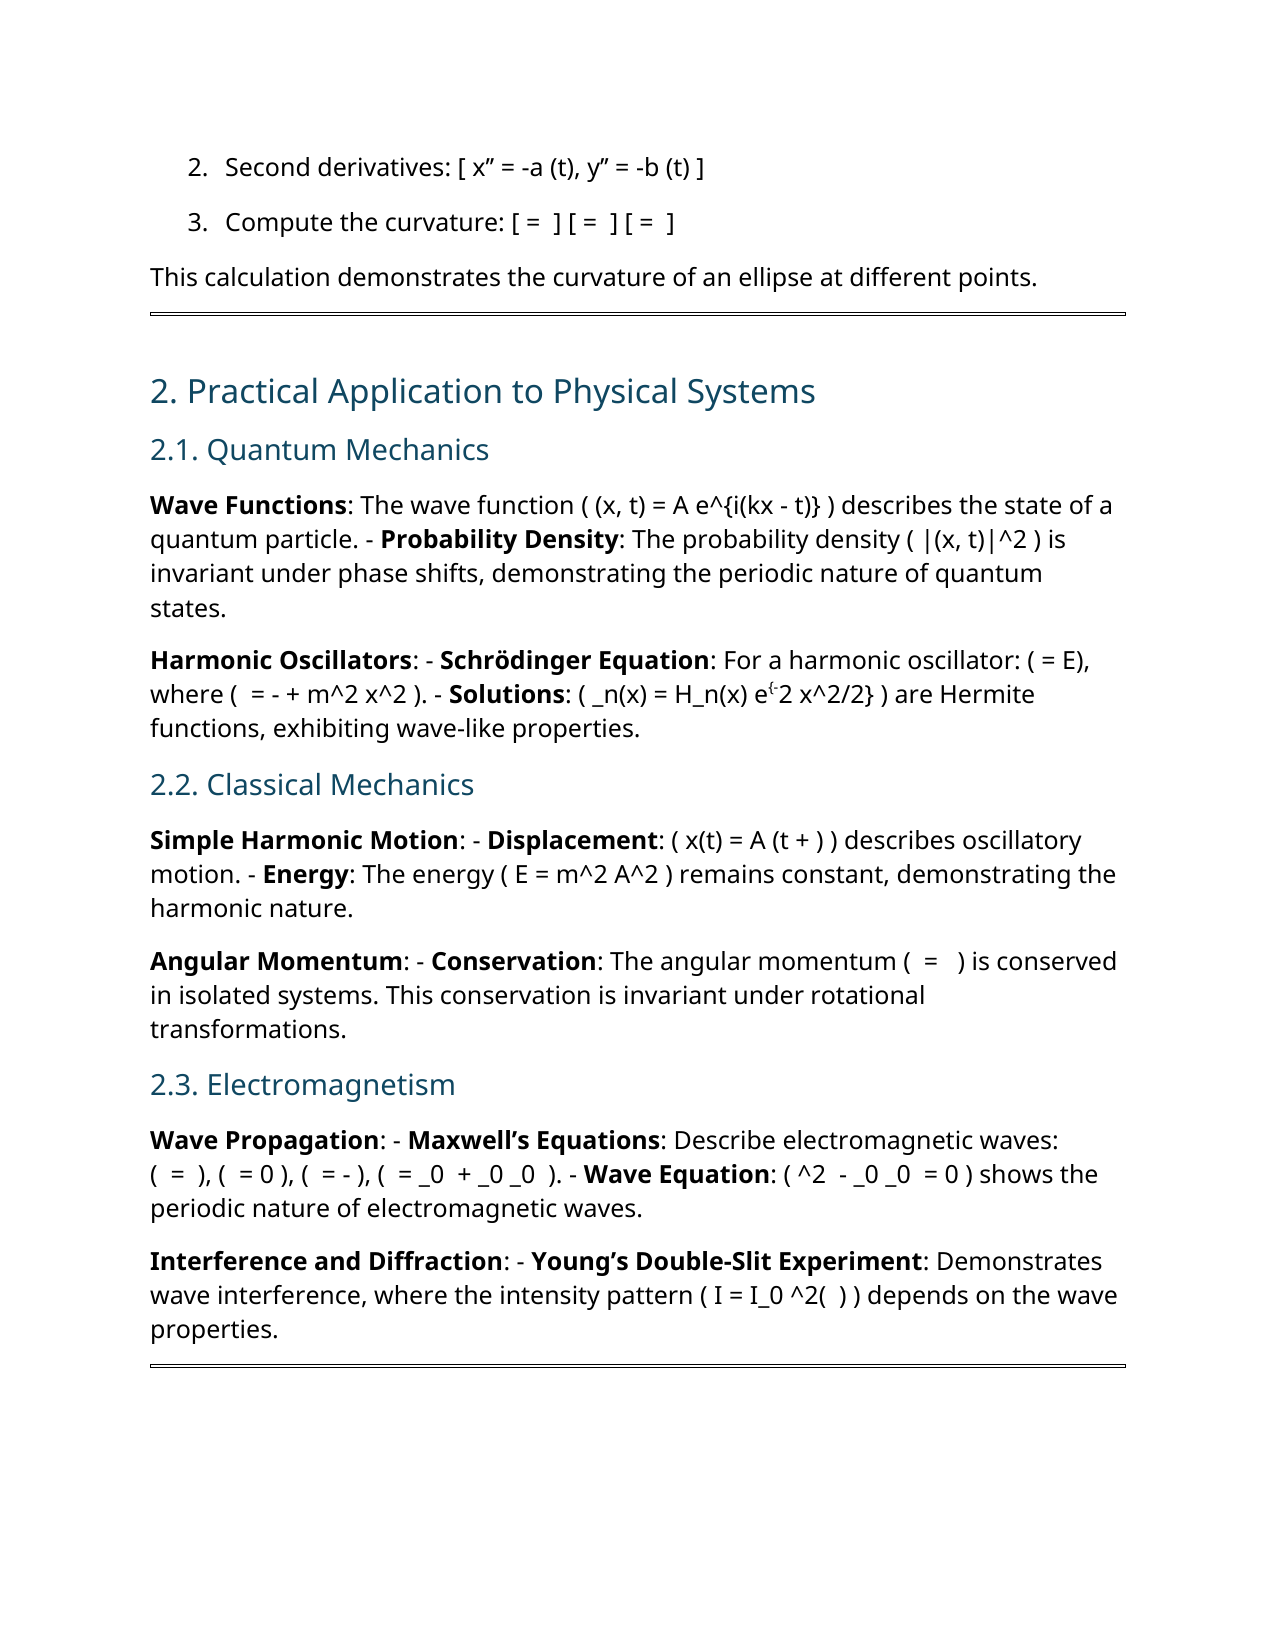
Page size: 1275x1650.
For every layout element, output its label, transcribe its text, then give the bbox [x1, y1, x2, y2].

list Compute the curvature: [ = ] [ = ] [ = ] [187, 205, 1125, 239]
text Simple Harmonic Motion: - Displacement: ( x(t) = A (t + ) ) describes oscillatory motion. - Energy: The energy ( E = m^2 A^2 ) remains constant, demonstrating the harmonic nature. [150, 822, 1125, 924]
text Wave Functions: The wave function ( (x, t) = A e^{i(kx - t)} ) describes the state of a quantum particle. - Probability Density: The probability density ( |(x, t)|^2 ) is invariant under phase shifts, demonstrating the periodic nature of quantum states. [150, 488, 1125, 624]
subtitle 2.2. Classical Mechanics [150, 764, 1125, 804]
list Second derivatives: [ x’’ = -a (t), y’’ = -b (t) ] [187, 150, 1125, 184]
text Interference and Diffraction: - Young’s Double-Slit Experiment: Demonstrates wave interference, where the intensity pattern ( I = I_0 ^2( ) ) depends on the wave properties. [150, 1244, 1125, 1346]
subtitle 2.1. Quantum Mechanics [150, 429, 1125, 469]
subtitle 2. Practical Application to Physical Systems [150, 367, 1125, 413]
text Angular Momentum: - Conservation: The angular momentum ( = ) is conserved in isolated systems. This conservation is invariant under rotational transformations. [150, 943, 1125, 1046]
text This calculation demonstrates the curvature of an ellipse at different points. [150, 260, 1125, 294]
text Harmonic Oscillators: - Schrödinger Equation: For a harmonic oscillator: ( = E), where ( = - + m^2 x^2 ). - Solutions: ( _n(x) = H_n(x) e{-2 x^2/2} ) are Hermite functions, exhibiting wave-like properties. [150, 643, 1125, 745]
subtitle 2.3. Electromagnetism [150, 1064, 1125, 1104]
text Wave Propagation: - Maxwell’s Equations: Describe electromagnetic waves: ( = ), ( = 0 ), ( = - ), ( = _0 + _0 _0 ). - Wave Equation: ( ^2 - _0 _0 = 0 ) shows the periodic nature of electromagnetic waves. [150, 1123, 1125, 1225]
